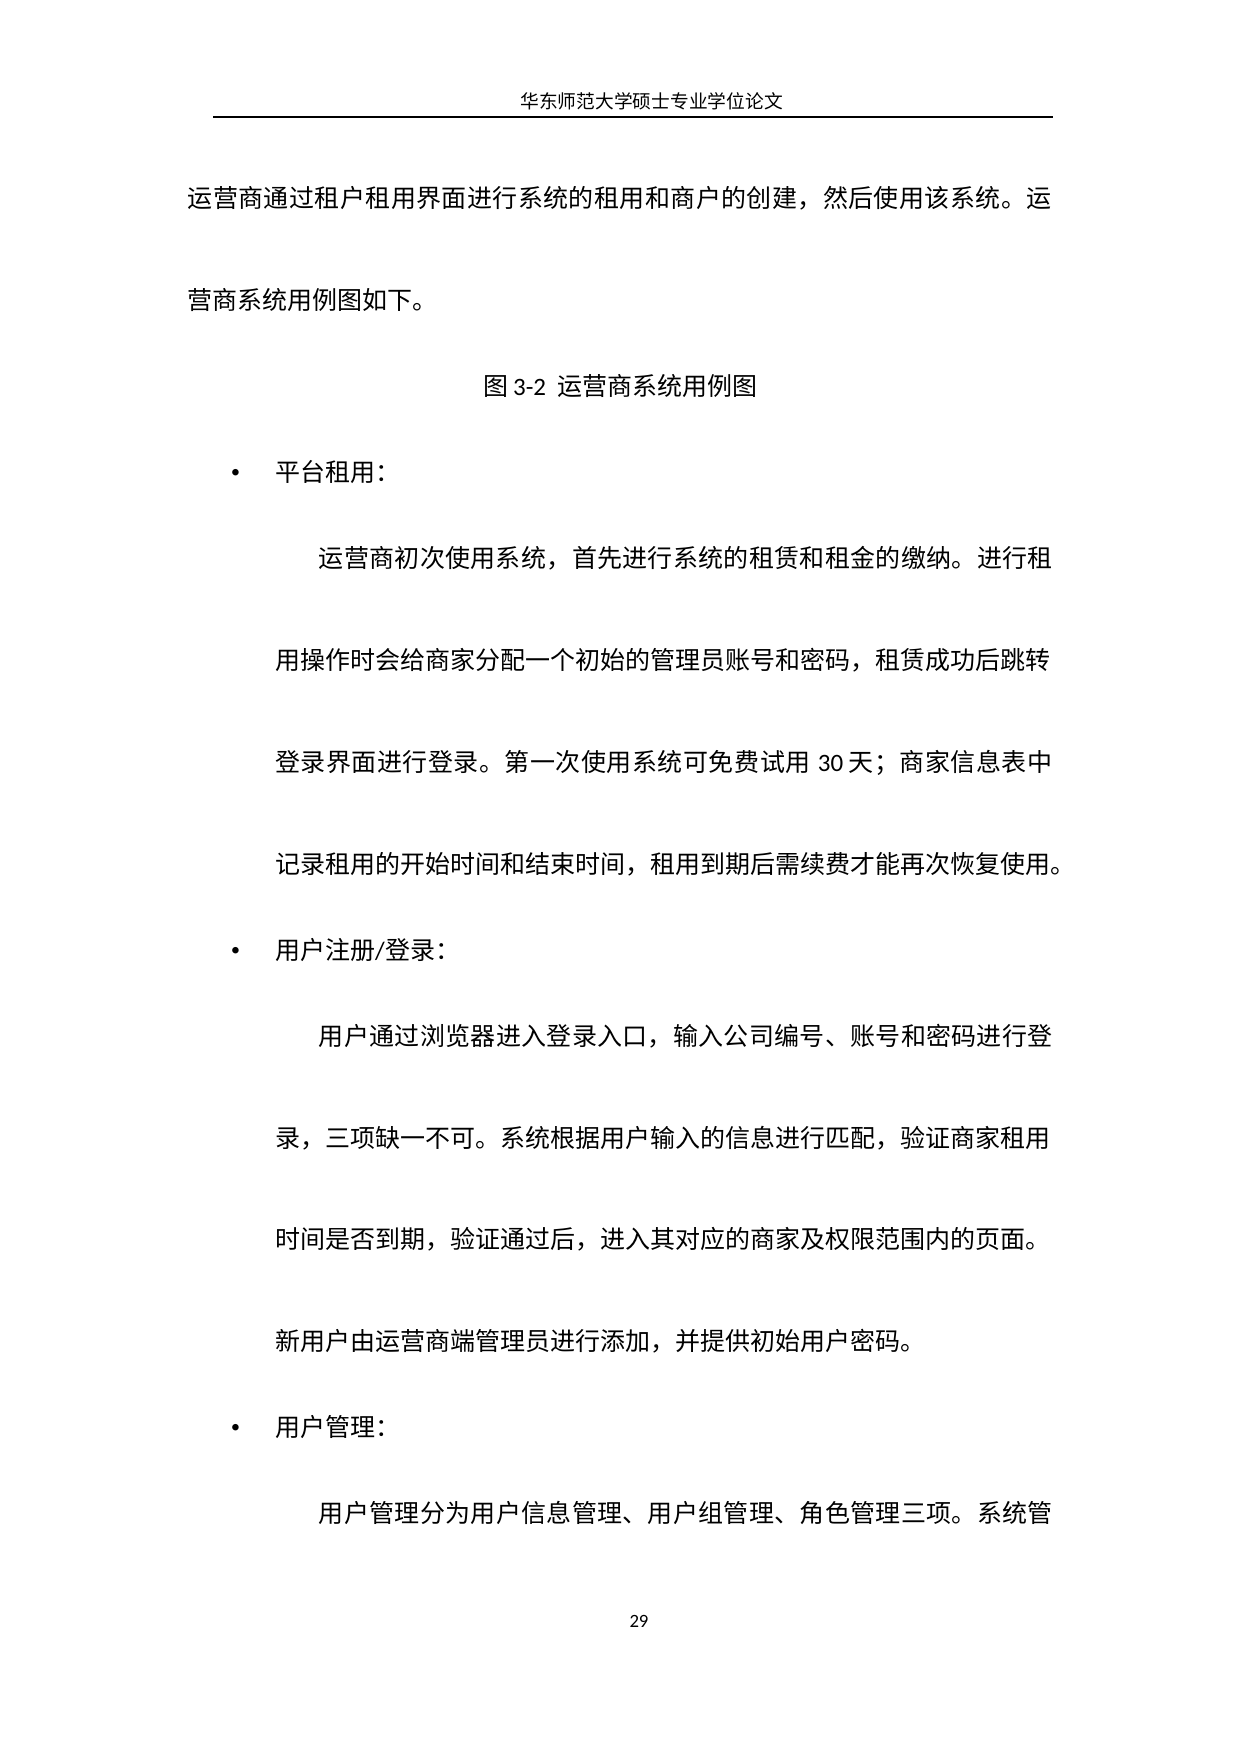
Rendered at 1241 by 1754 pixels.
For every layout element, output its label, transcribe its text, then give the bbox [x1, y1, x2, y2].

text 用户通过浏览器进入登录入口，输入公司编号、账号和密码进行登录，三项缺一不可。系统根据用户输入的信息进行匹配，验证商家租用时间是否到期，验证通过后，进入其对应的商家及权限范围内的页面。新用户由运营商端管理员进行添加，并提供初始用户密码。 [275, 1000, 1053, 1374]
text 图3-2 运营商系统用例图 [187, 351, 1053, 418]
text 运营商初次使用系统，首先进行系统的租赁和租金的缴纳。进行租用操作时会给商家分配一个初始的管理员账号和密码，租赁成功后跳转登录界面进行登录。第一次使用系统可免费试用30天；商家信息表中记录租用的开始时间和结束时间，租用到期后需续费才能再次恢复使用。 [275, 523, 1053, 896]
list 用户注册/登录： [231, 914, 1053, 982]
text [275, 1478, 1053, 1546]
list 平台租用： [231, 437, 1053, 504]
list 用户管理： [231, 1392, 1053, 1460]
text 售货机运营商是系统的主要用户之一。软件租用成功后运营商管理员可添加下级管理员并分配给用户权限，不同的用户权责分明，共同管理租户系统。运营商通过租户租用界面进行系统的租用和商户的创建，然后使用该系统。运营商系统用例图如下。 [187, 163, 1053, 332]
